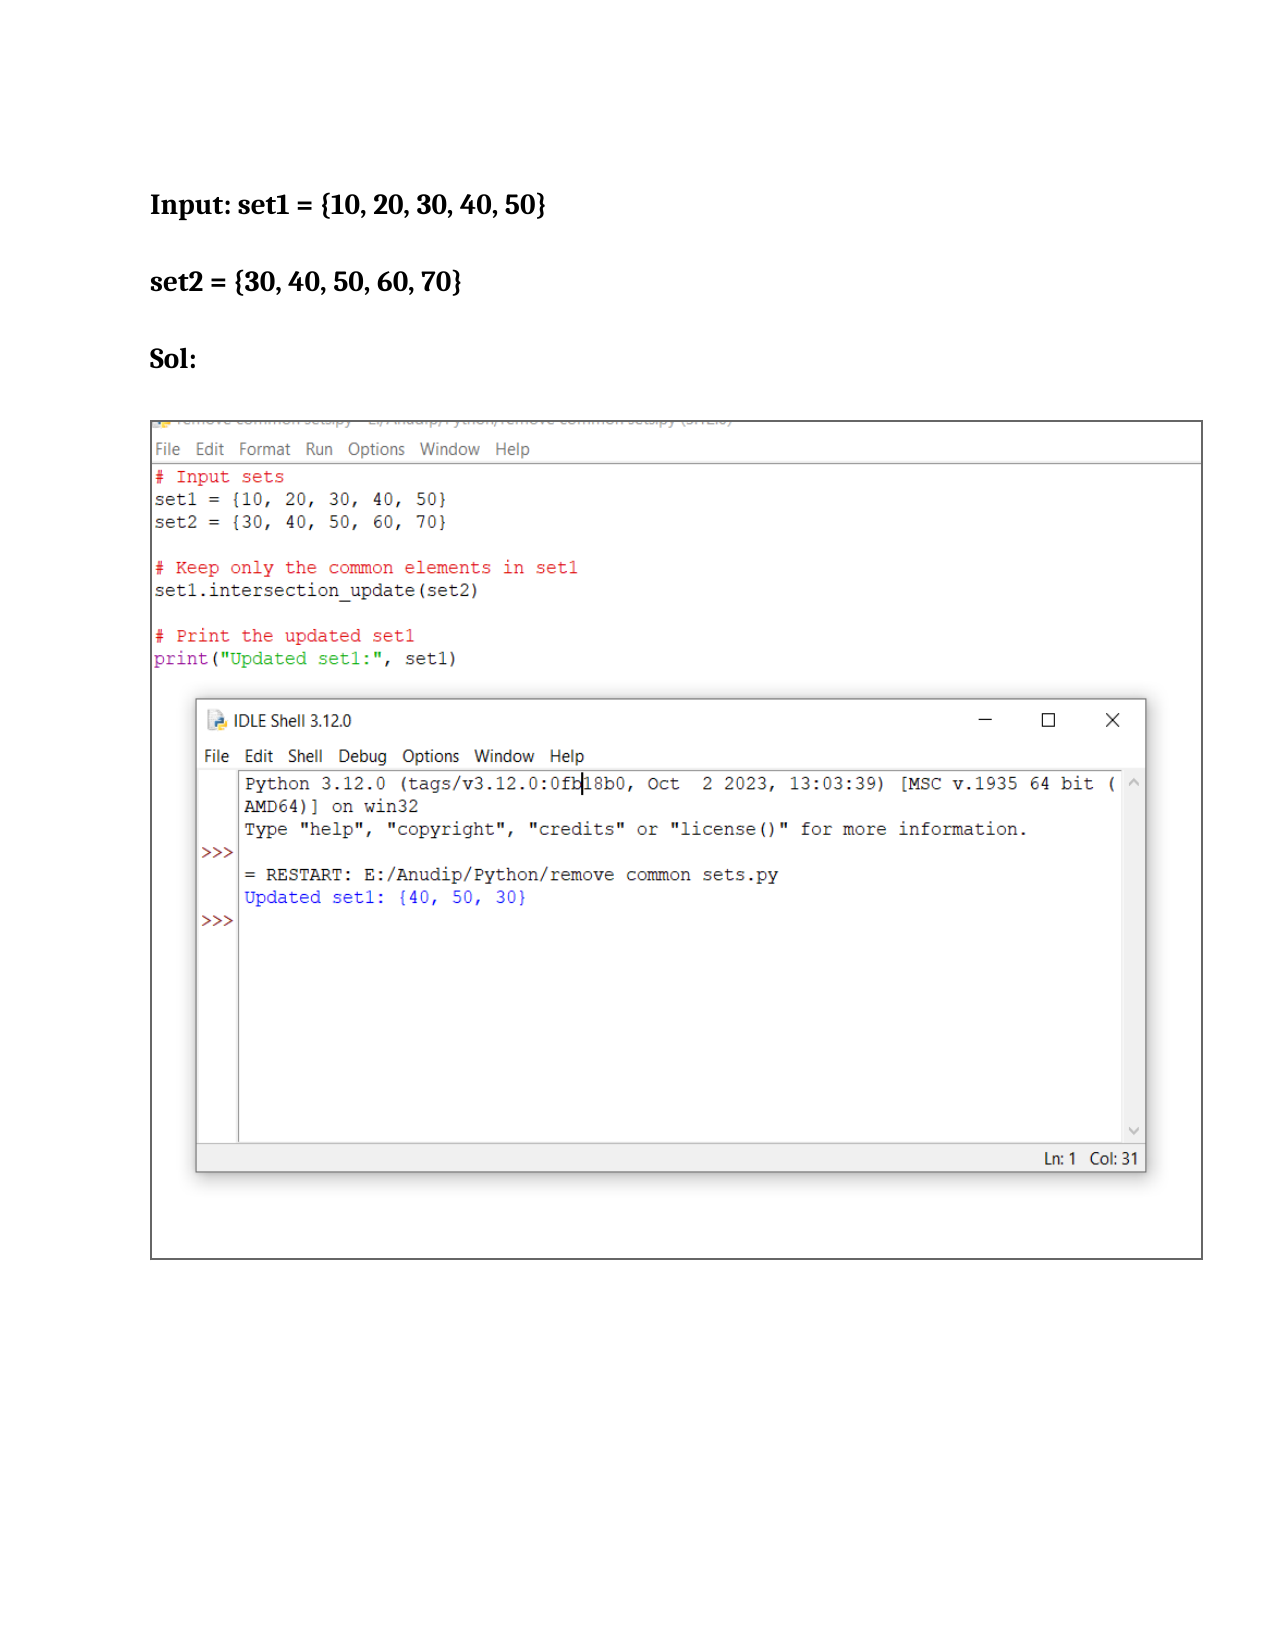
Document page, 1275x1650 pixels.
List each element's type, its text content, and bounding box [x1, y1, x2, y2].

picture [152, 422, 1201, 1258]
text Sol: [150, 343, 1125, 376]
text set2 = {30, 40, 50, 60, 70} [150, 266, 1125, 299]
text Input: set1 = {10, 20, 30, 40, 50} [150, 188, 1125, 222]
